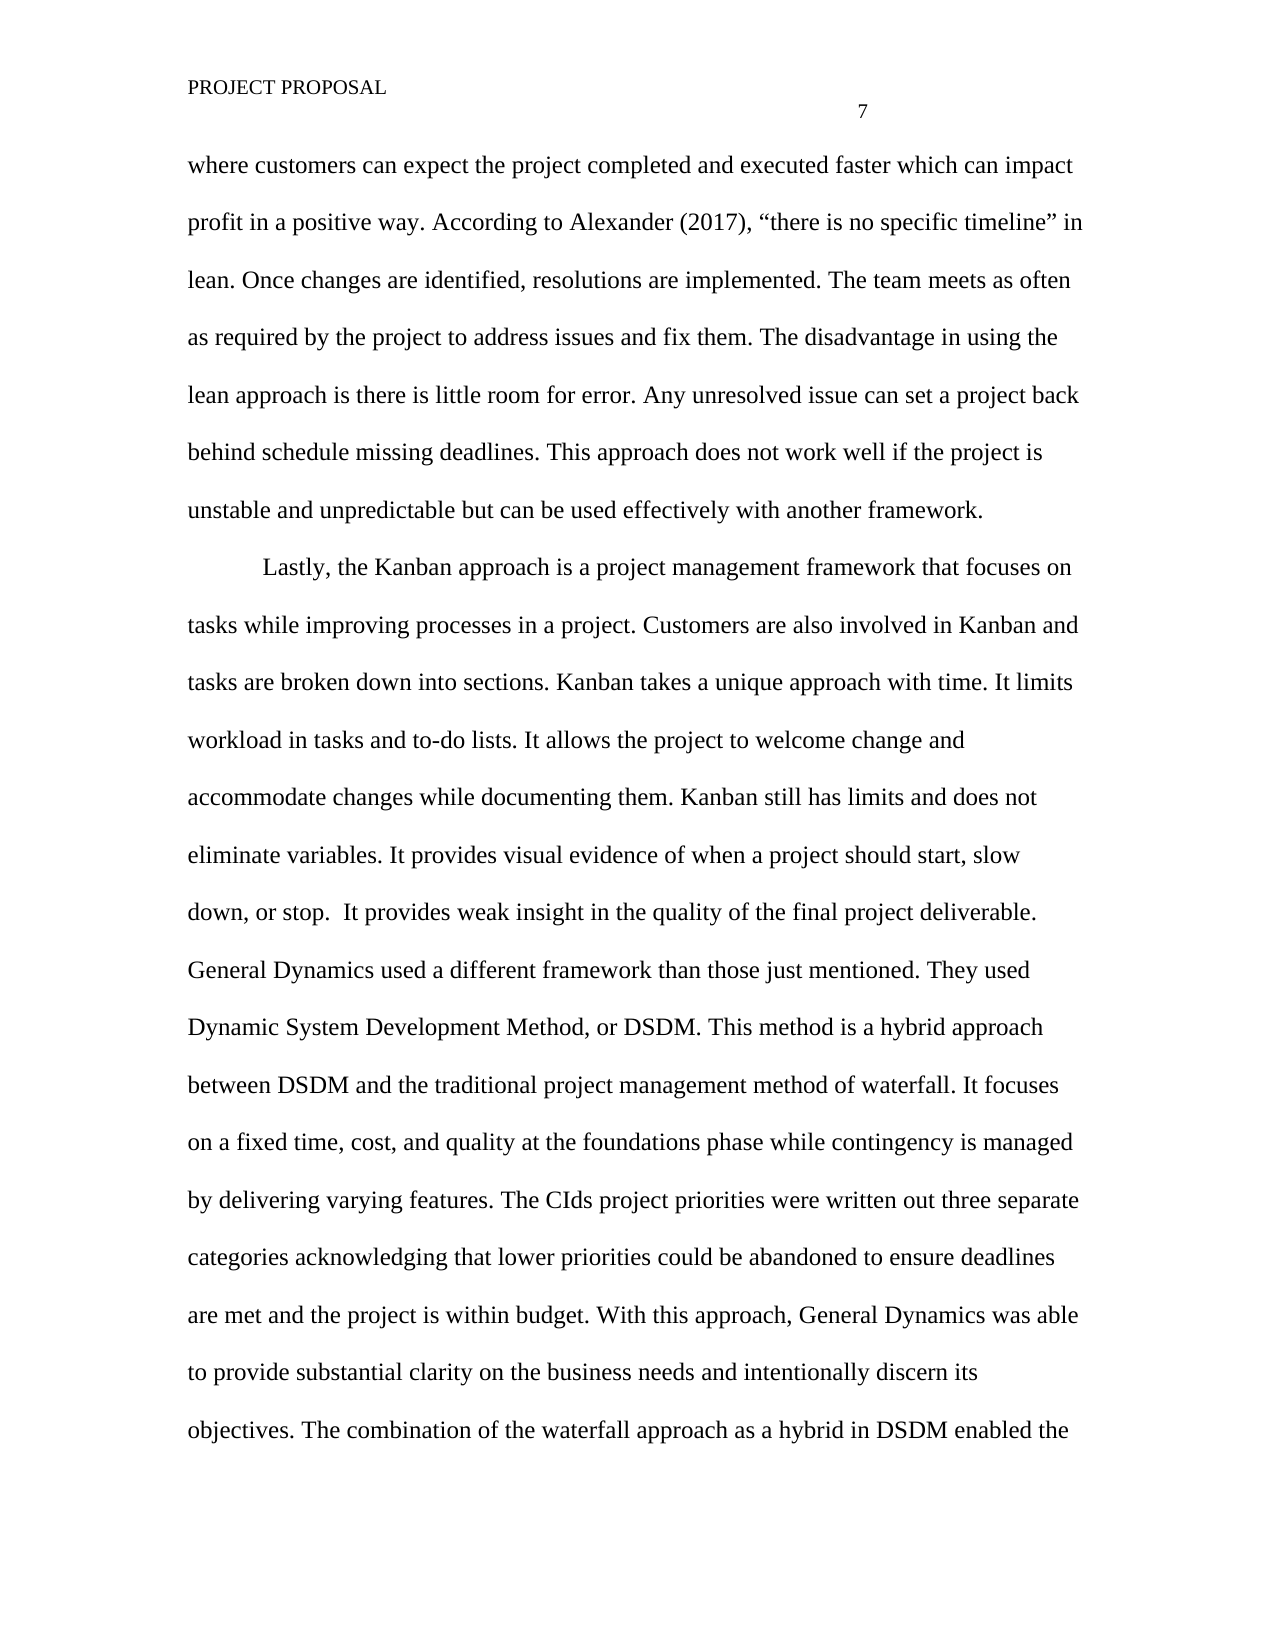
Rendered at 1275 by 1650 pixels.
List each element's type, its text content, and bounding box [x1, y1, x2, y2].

text Lastly, the Kanban approach is a project management framework that focuses on tasks while improving processes in a project. Customers are also involved in Kanban and tasks are broken down into sections. Kanban takes a unique approach with time. It limits workload in tasks and to-do lists. It allows the project to welcome change and accommodate changes while documenting them. Kanban still has limits and does not eliminate variables. It provides visual evidence of when a project should start, slow down, or stop. It provides weak insight in the quality of the final project deliverable. [187, 552, 1087, 926]
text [187, 955, 1087, 1444]
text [187, 150, 1087, 524]
